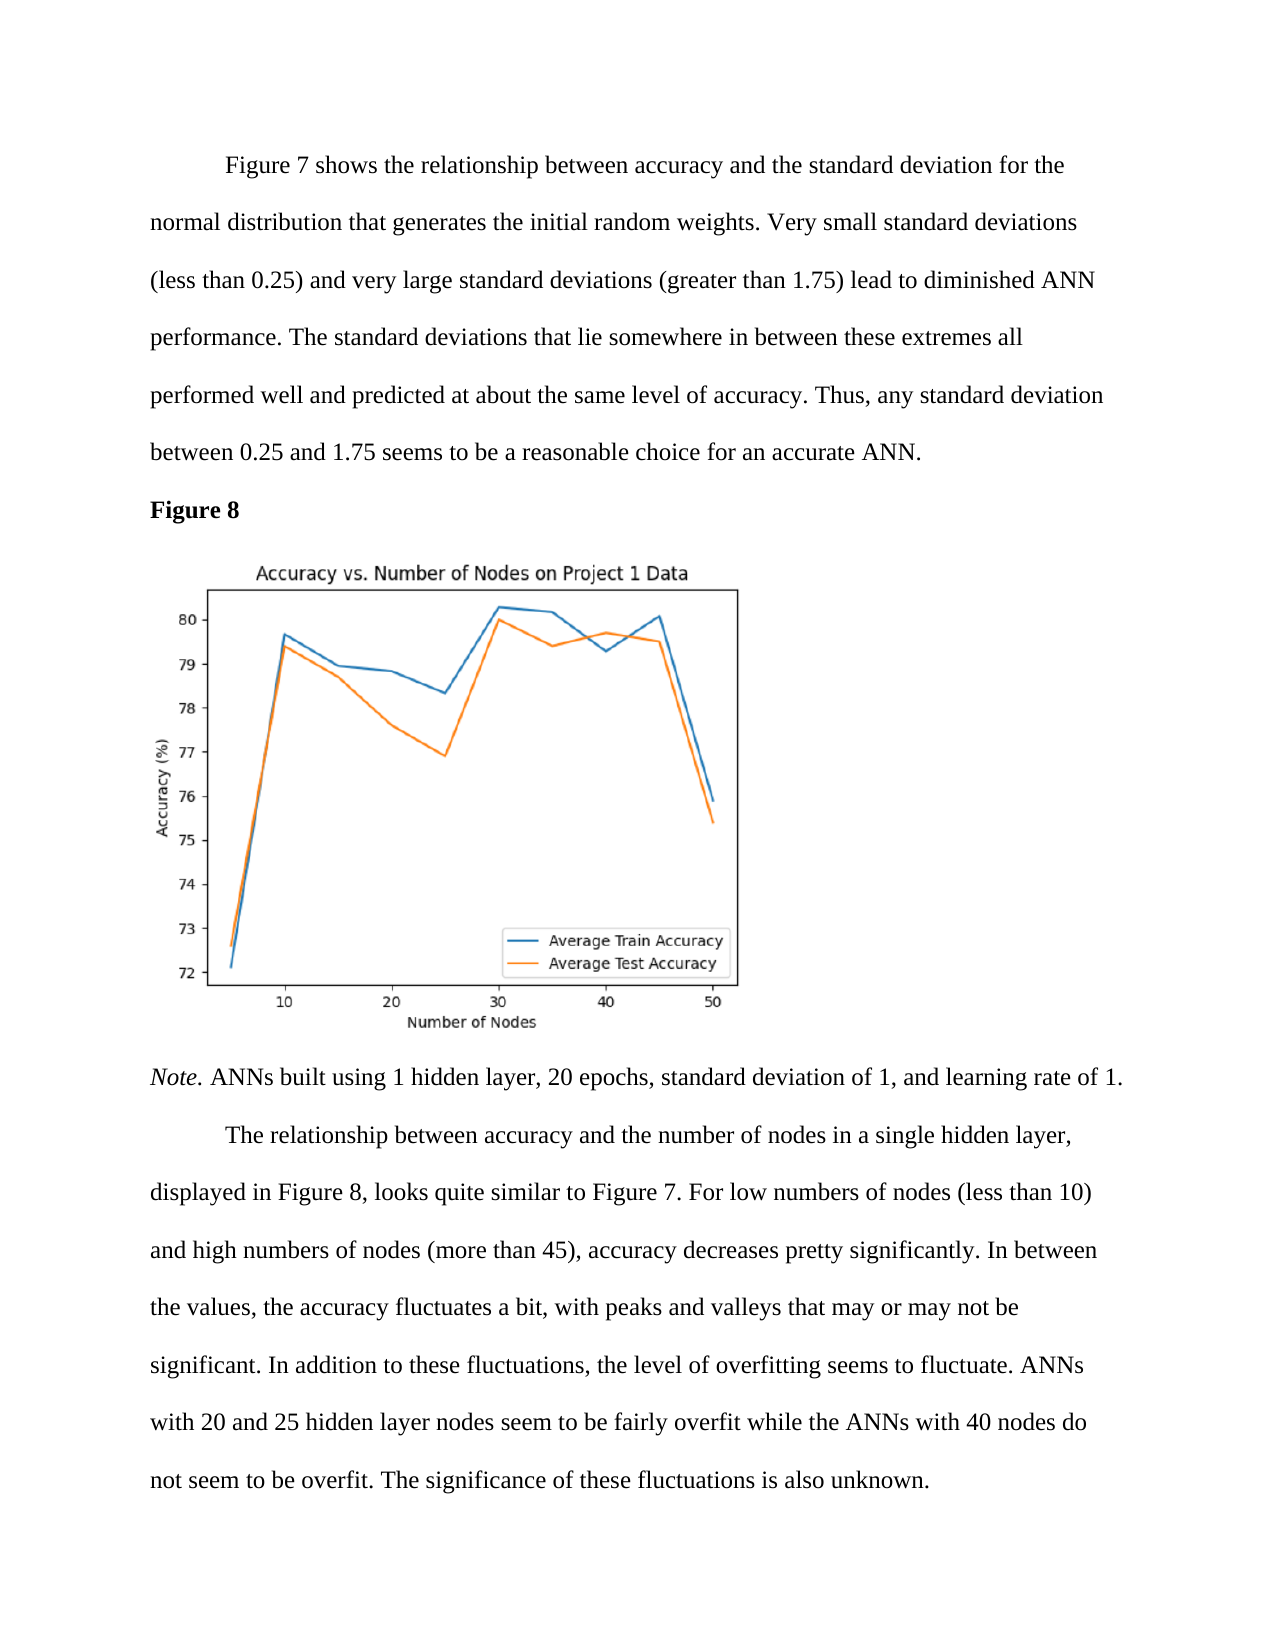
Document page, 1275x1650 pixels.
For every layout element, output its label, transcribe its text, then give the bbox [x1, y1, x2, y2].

picture [150, 552, 747, 1035]
text Note. ANNs built using 1 hidden layer, 20 epochs, standard deviation of 1, and learning rate of 1. [150, 1062, 1125, 1091]
text Figure 7 shows the relationship between accuracy and the standard deviation for the normal distribution that generates the initial random weights. Very small standard deviations (less than 0.25) and very large standard deviations (greater than 1.75) lead to diminished ANN performance. The standard deviations that lie somewhere in between these extremes all performed well and predicted at about the same level of accuracy. Thus, any standard deviation between 0.25 and 1.75 seems to be a reasonable choice for an accurate ANN. [150, 150, 1125, 466]
text Figure 8 [150, 495, 1125, 524]
text The relationship between accuracy and the number of nodes in a single hidden layer, displayed in Figure 8, looks quite similar to Figure 7. For low numbers of nodes (less than 10) and high numbers of nodes (more than 45), accuracy decreases pretty significantly. In between the values, the accuracy fluctuates a bit, with peaks and valleys that may or may not be significant. In addition to these fluctuations, the level of overfitting seems to fluctuate. ANNs with 20 and 25 hidden layer nodes seem to be fairly overfit while the ANNs with 40 nodes do not seem to be overfit. The significance of these fluctuations is also unknown. [150, 1120, 1125, 1493]
